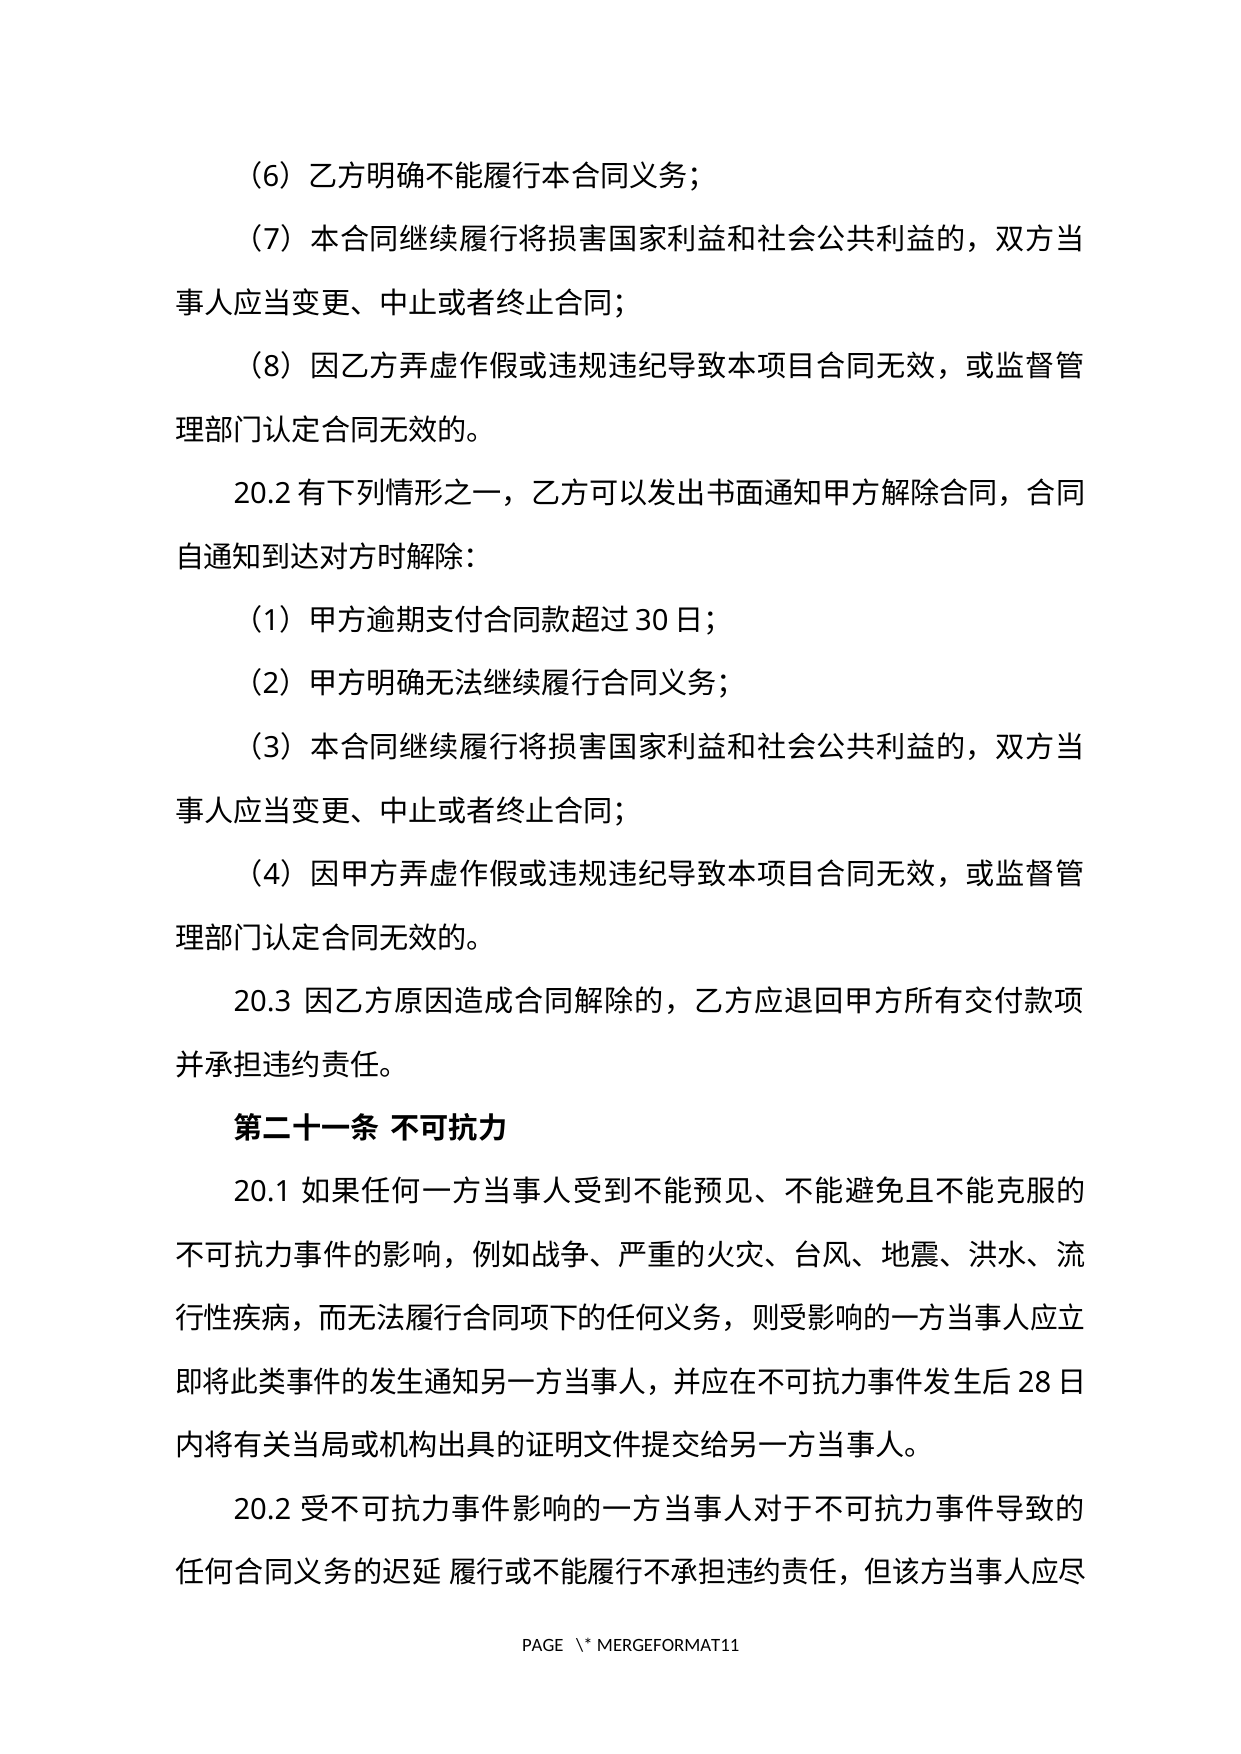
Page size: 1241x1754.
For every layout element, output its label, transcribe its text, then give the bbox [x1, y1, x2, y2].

text （4）因甲方弄虚作假或违规违纪导致本项目合同无效，或监督管理部门认定合同无效的。 [175, 851, 1086, 956]
text （8）因乙方弄虚作假或违规违纪导致本项目合同无效，或监督管理部门认定合同无效的。 [175, 343, 1086, 448]
text （3）本合同继续履行将损害国家利益和社会公共利益的，双方当事人应当变更、中止或者终止合同； [175, 724, 1086, 829]
text 20.3 因乙方原因造成合同解除的，乙方应退回甲方所有交付款项并承担违约责任。 [175, 978, 1086, 1083]
text （7）本合同继续履行将损害国家利益和社会公共利益的，双方当事人应当变更、中止或者终止合同； [175, 216, 1086, 321]
text （2）甲方明确无法继续履行合同义务； [175, 660, 1086, 702]
text 20.1 如果任何一方当事人受到不能预见、不能避免且不能克服的不可抗力事件的影响，例如战争、严重的火灾、台风、地震、洪水、流行性疾病，而无法履行合同项下的任何义务，则受影响的一方当事人应立即将此类事件的发生通知另一方当事人，并应在不可抗力事件发生后28日内将有关当局或机构出具的证明文件提交给另一方当事人。 [175, 1168, 1086, 1464]
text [175, 1485, 1086, 1591]
text （6）乙方明确不能履行本合同义务； [175, 152, 1086, 194]
subtitle 第二十一条 不可抗力 [175, 1104, 1086, 1147]
text 20.2有下列情形之一，乙方可以发出书面通知甲方解除合同，合同自通知到达对方时解除： [175, 469, 1086, 575]
text （1）甲方逾期支付合同款超过30日； [175, 597, 1086, 639]
